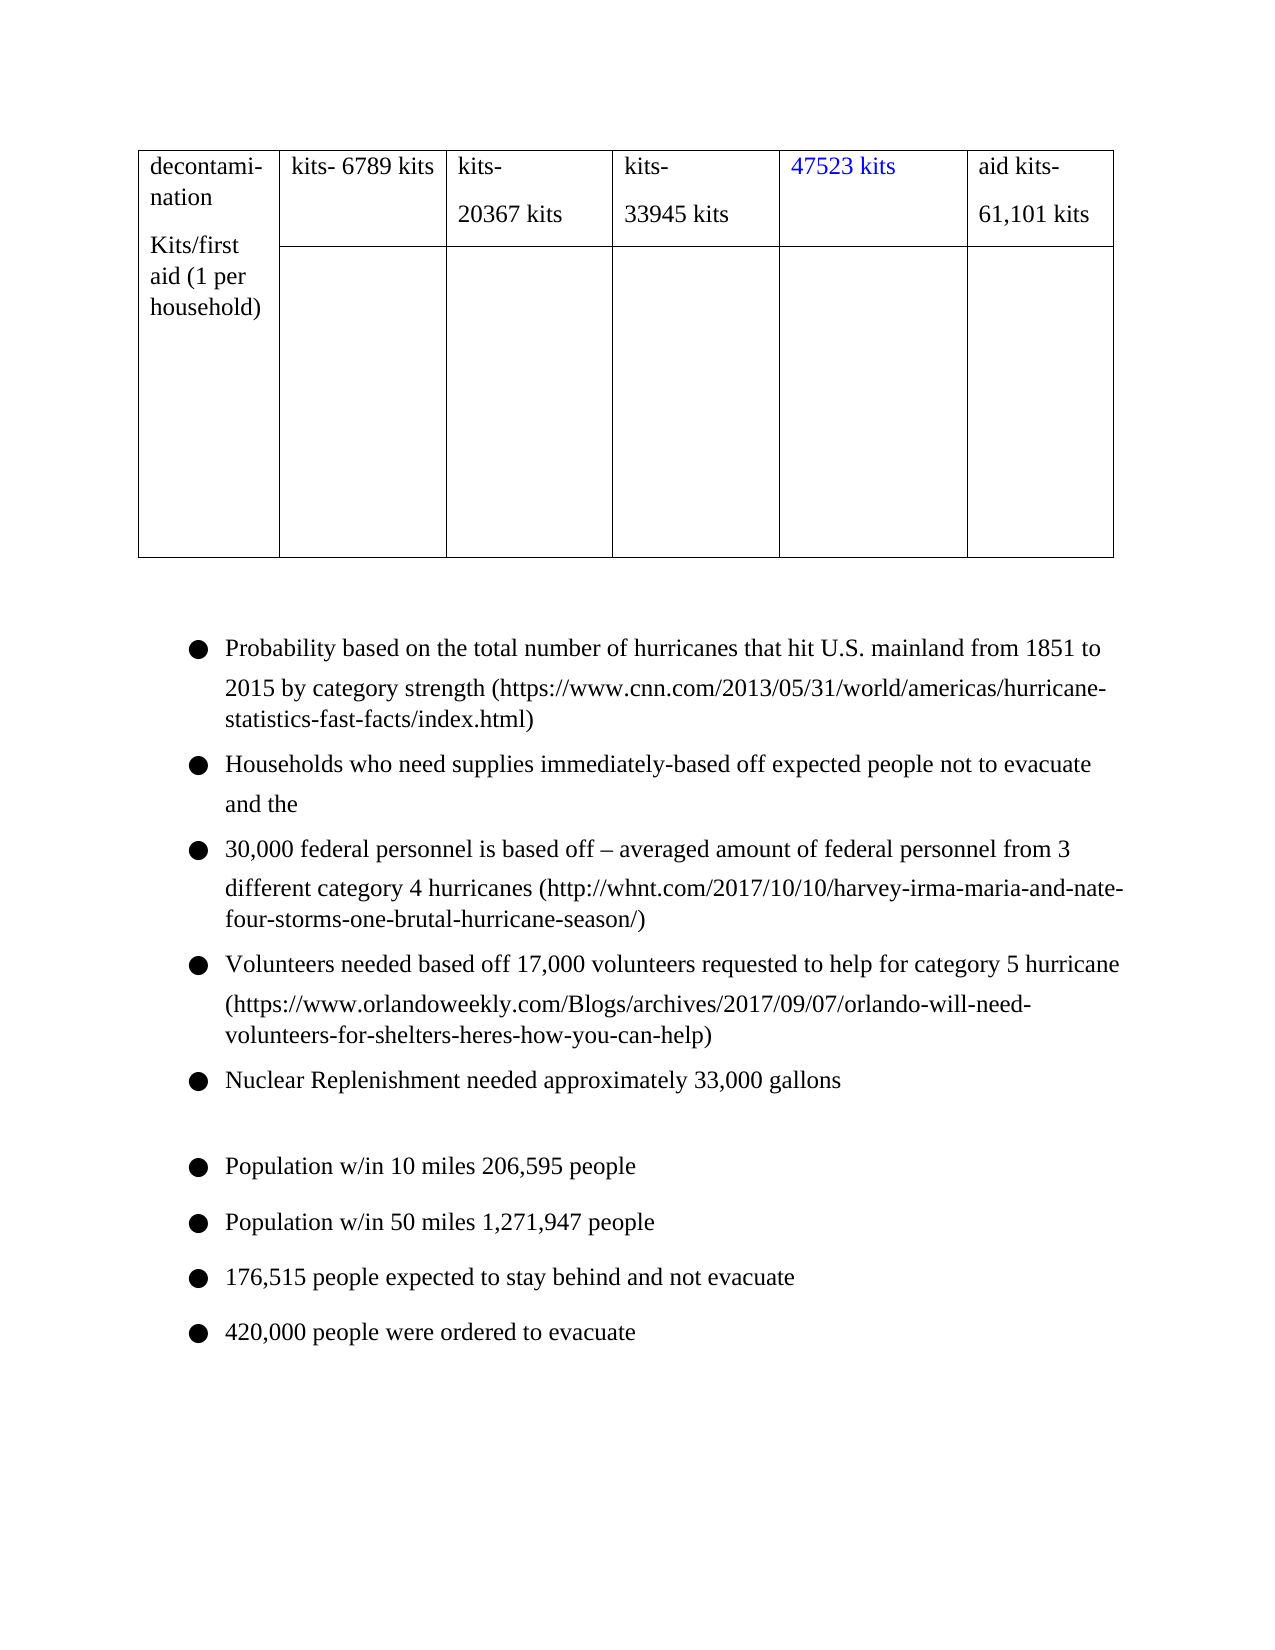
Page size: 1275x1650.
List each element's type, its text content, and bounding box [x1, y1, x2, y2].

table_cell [613, 151, 779, 246]
list Population w/in 50 miles 1,271,947 people [187, 1193, 1125, 1244]
list Volunteers needed based off 17,000 volunteers requested to help for category 5 hurricane (https://www.orlandoweekly.com/Blogs/archives/2017/09/07/orlando-will-need-volunteers-for-shelters-heres-how-you-can-help) [187, 936, 1125, 1049]
list 420,000 people were ordered to evacuate [187, 1303, 1125, 1355]
list Probability based on the total number of hurricanes that hit U.S. mainland from 1851 to 2015 by category strength (https://www.cnn.com/2013/05/31/world/americas/hurricane-statistics-fast-facts/index.html) [187, 620, 1125, 733]
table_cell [280, 151, 446, 246]
list Households who need supplies immediately-based off expected people not to evacuate and the [187, 735, 1125, 818]
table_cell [968, 151, 1113, 246]
list Nuclear Replenishment needed approximately 33,000 gallons [187, 1051, 1125, 1102]
table_cell [780, 247, 967, 557]
table_cell [447, 247, 612, 557]
list 176,515 people expected to stay behind and not evacuate [187, 1248, 1125, 1299]
table_cell [613, 247, 779, 557]
list Population w/in 10 miles 206,595 people [187, 1138, 1125, 1189]
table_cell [447, 151, 612, 246]
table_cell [780, 151, 967, 246]
list 30,000 federal personnel is based off – averaged amount of federal personnel from 3 different category 4 hurricanes (http://whnt.com/2017/10/10/harvey-irma-maria-and-nate-four-storms-one-brutal-hurricane-season/) [187, 820, 1125, 933]
table_cell [280, 247, 446, 557]
table_cell [968, 247, 1113, 557]
